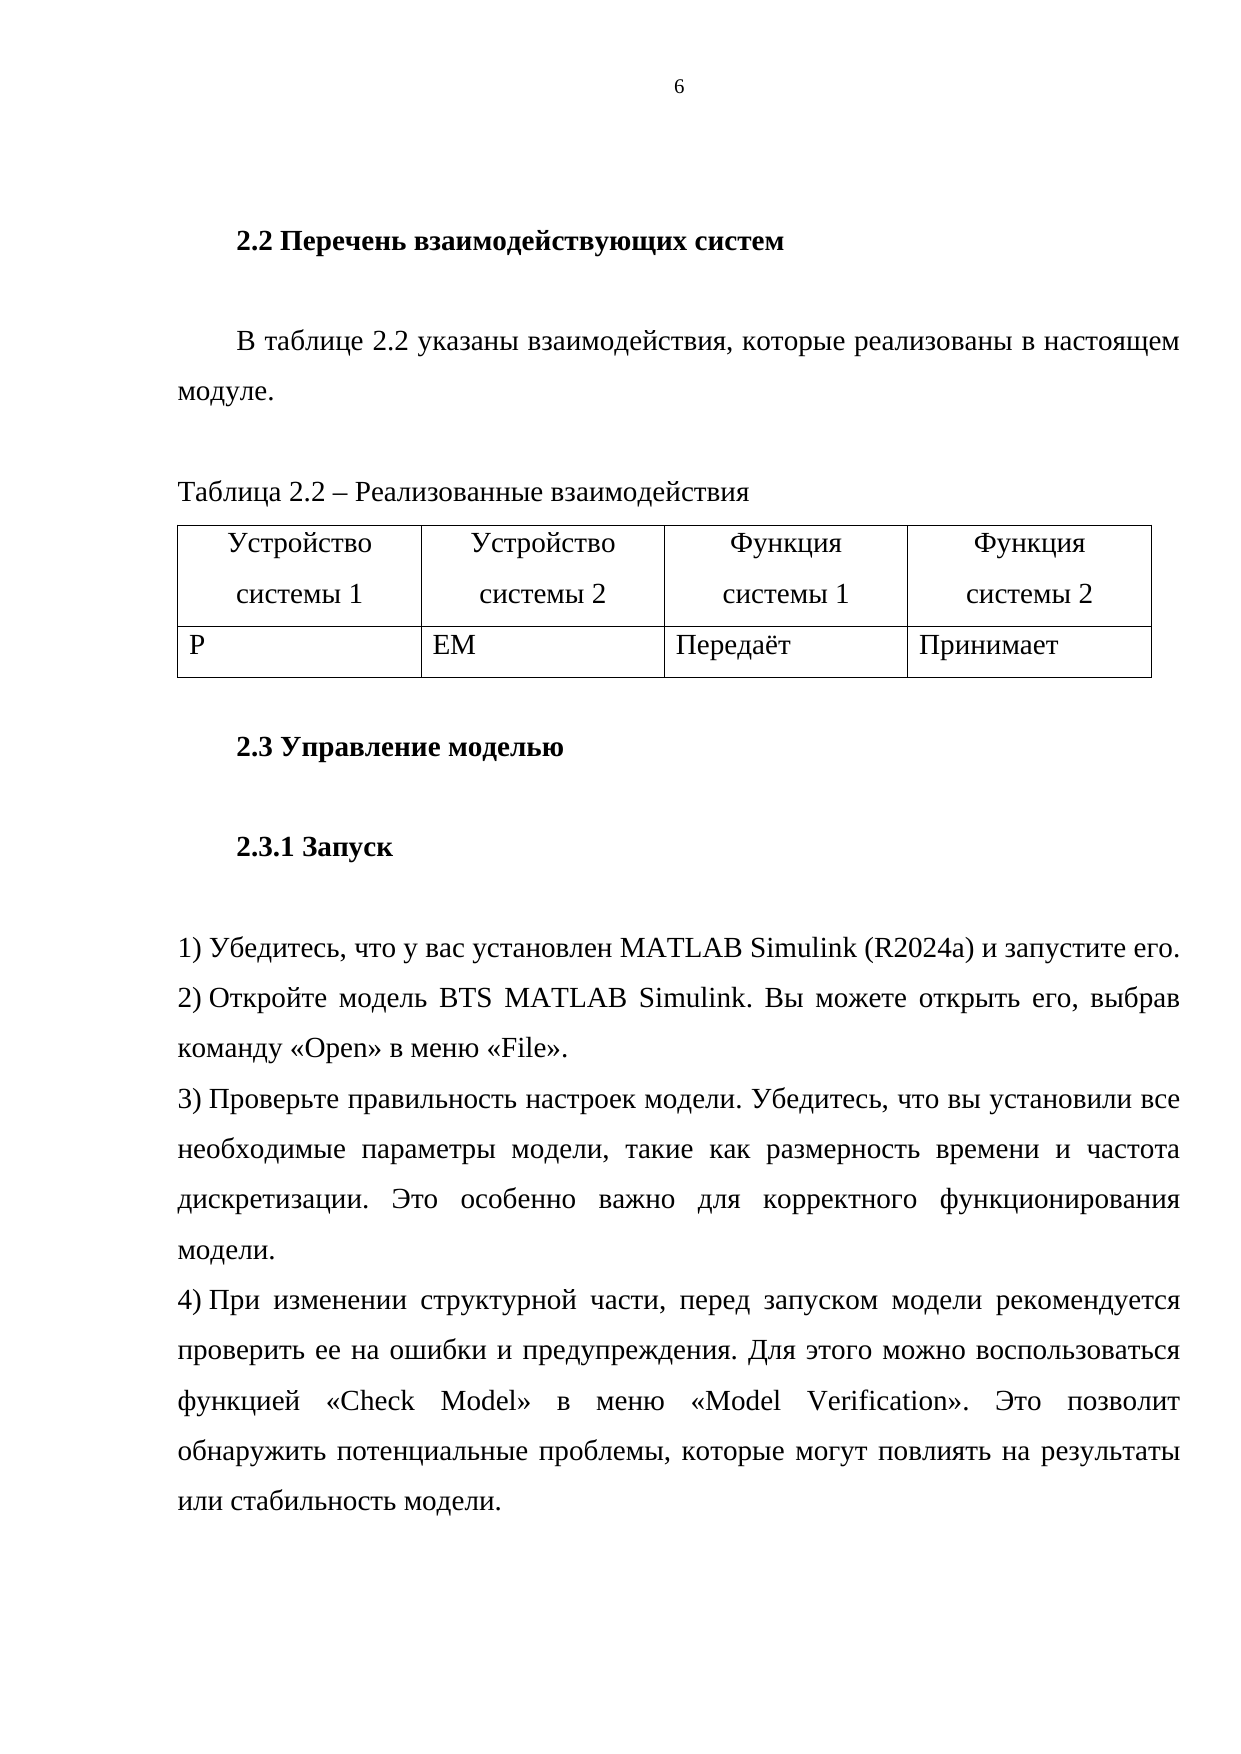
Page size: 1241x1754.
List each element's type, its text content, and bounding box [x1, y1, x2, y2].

text В таблице 2.2 указаны взаимодействия, которые реализованы в настоящем модуле. [177, 323, 1181, 407]
list Проверьте правильность настроек модели. Убедитесь, что вы установили все необходимые параметры модели, такие как размерность времени и частота дискретизации. Это особенно важно для корректного функционирования модели. [177, 1081, 1181, 1265]
table_cell Передаёт [665, 627, 907, 677]
table_cell EM [422, 627, 664, 677]
list Убедитесь, что у вас установлен MATLAB Simulink (R2024a) и запустите его. [177, 930, 1181, 963]
list Откройте модель BTS MATLAB Simulink. Вы можете открыть его, выбрав команду «Open» в меню «File». [177, 980, 1181, 1064]
table_header Устройство системы 2 [422, 526, 664, 626]
text 2.3.1 Запуск [177, 829, 1181, 863]
table_cell Принимает [908, 627, 1151, 677]
text 2.2 Перечень взаимодействующих систем [177, 223, 1181, 256]
table_header Функция системы 1 [665, 526, 907, 626]
table_header Устройство системы 1 [178, 526, 421, 626]
table_header Функция системы 2 [908, 526, 1151, 626]
text Таблица 2.2 – Реализованные взаимодействия [177, 474, 1181, 508]
text 2.3 Управление моделью [177, 729, 1181, 762]
list При изменении структурной части, перед запуском модели рекомендуется проверить ее на ошибки и предупреждения. Для этого можно воспользоваться функцией «Check Model» в меню «Model Verification». Это позволит обнаружить потенциальные проблемы, которые могут повлиять на результаты или стабильность модели. [177, 1282, 1181, 1517]
table_cell P [178, 627, 421, 677]
